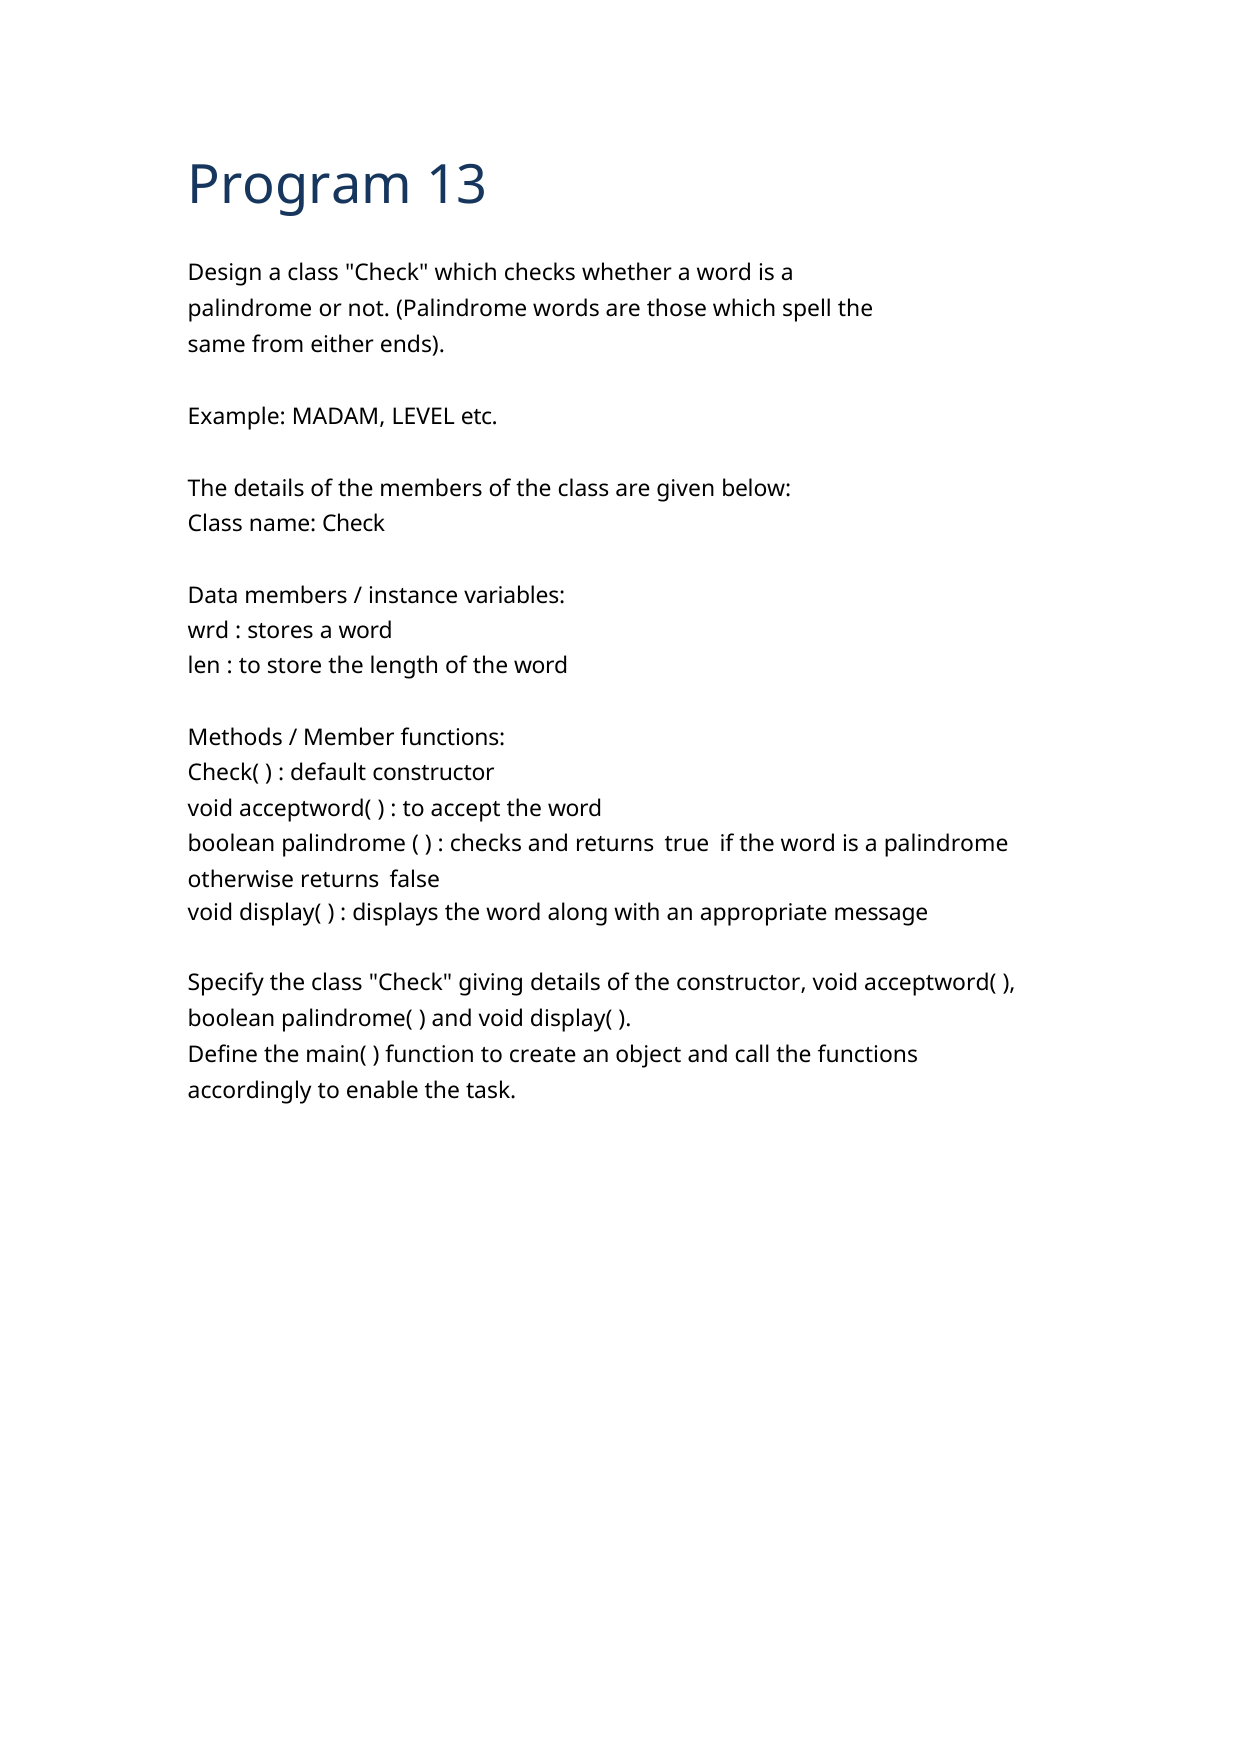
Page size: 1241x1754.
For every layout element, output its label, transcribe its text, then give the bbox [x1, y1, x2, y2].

text void acceptword( ) : to accept the word [187, 791, 1167, 823]
text Check( ) : default constructor [187, 756, 1167, 788]
text boolean palindrome ( ) : checks and returns true if the word is a palindrome otherwise returns false [187, 827, 1044, 894]
text Define the main( ) function to create an object and call the functions accordingly to enable the task. [187, 1038, 1044, 1105]
subtitle Program 13 [187, 152, 1167, 216]
text Design a class "Check" which checks whether a word is a palindrome or not. (Palindrome words are those which spell the same from either ends). [187, 256, 914, 359]
text The details of the members of the class are given below: [187, 472, 1167, 503]
text len : to store the length of the word [187, 649, 1167, 681]
text Class name: Check [187, 507, 1167, 538]
text Data members / instance variables: [187, 579, 1167, 610]
text void display( ) : displays the word along with an appropriate message [187, 899, 1167, 926]
text Methods / Member functions: [187, 721, 1167, 752]
text wrd : stores a word [187, 614, 1167, 645]
text Example: MADAM, LEVEL etc. [187, 400, 1167, 431]
text Specify the class "Check" giving details of the constructor, void acceptword( ), boolean palindrome( ) and void display( ). [187, 966, 1044, 1033]
